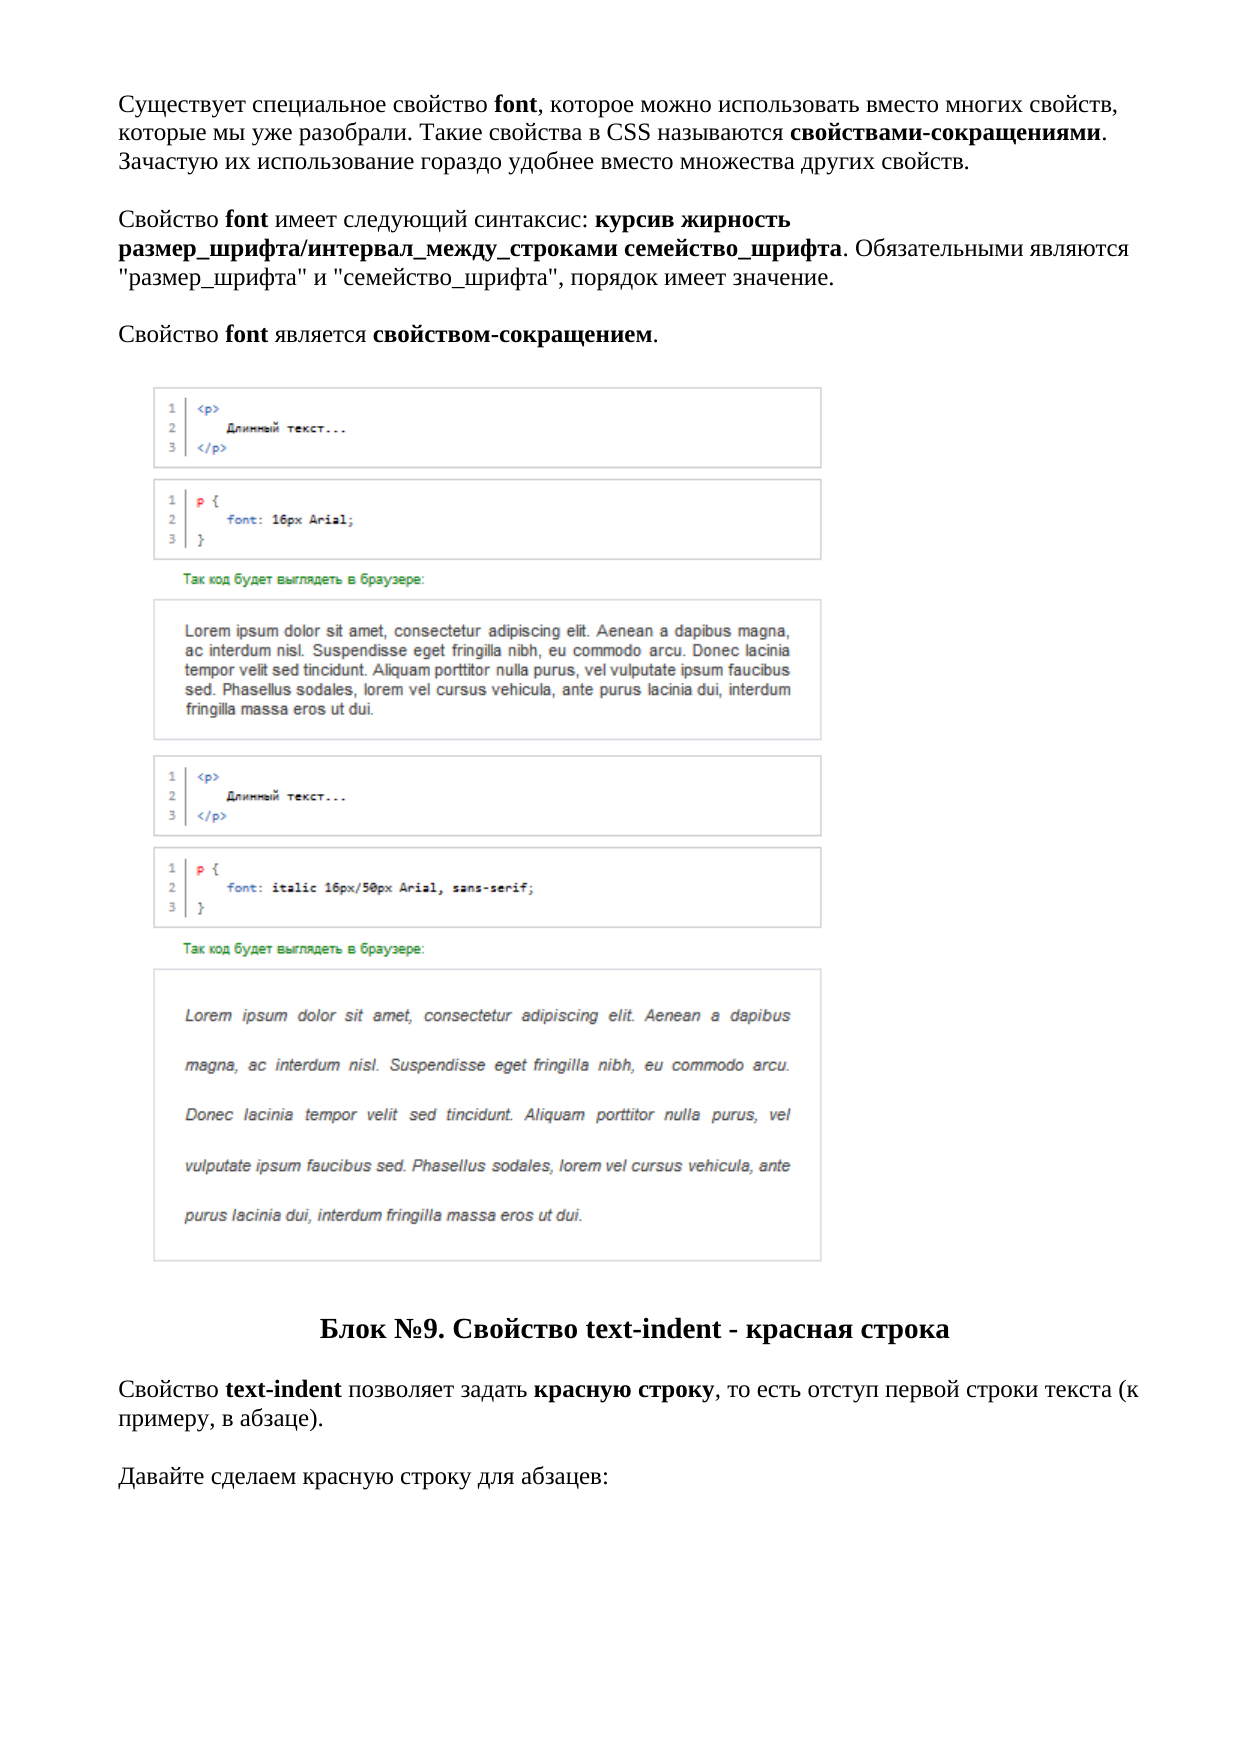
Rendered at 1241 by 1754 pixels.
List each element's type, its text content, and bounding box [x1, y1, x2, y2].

text Свойство font является свойством-сокращением. [118, 319, 1152, 348]
text Давайте сделаем красную строку для абзацев: [118, 1461, 1152, 1490]
text Свойство font имеет следующий синтаксис: курсив жирность размер_шрифта/интервал_между_строками семейство_шрифта. Обязательными являются "размер_шрифта" и "семейство_шрифта", порядок имеет значение. [118, 204, 1152, 290]
text Существует специальное свойство font, которое можно использовать вместо многих свойств, которые мы уже разобрали. Такие свойства в CSS называются свойствами-сокращениями. Зачастую их использование гораздо удобнее вместо множества других свойств. [118, 89, 1152, 175]
text Свойство text-indent позволяет задать красную строку, то есть отступ первой строки текста (к примеру, в абзаце). [118, 1374, 1152, 1432]
text Блок №9. Свойство text-indent - красная строка [118, 1312, 1152, 1345]
picture [118, 377, 845, 1279]
